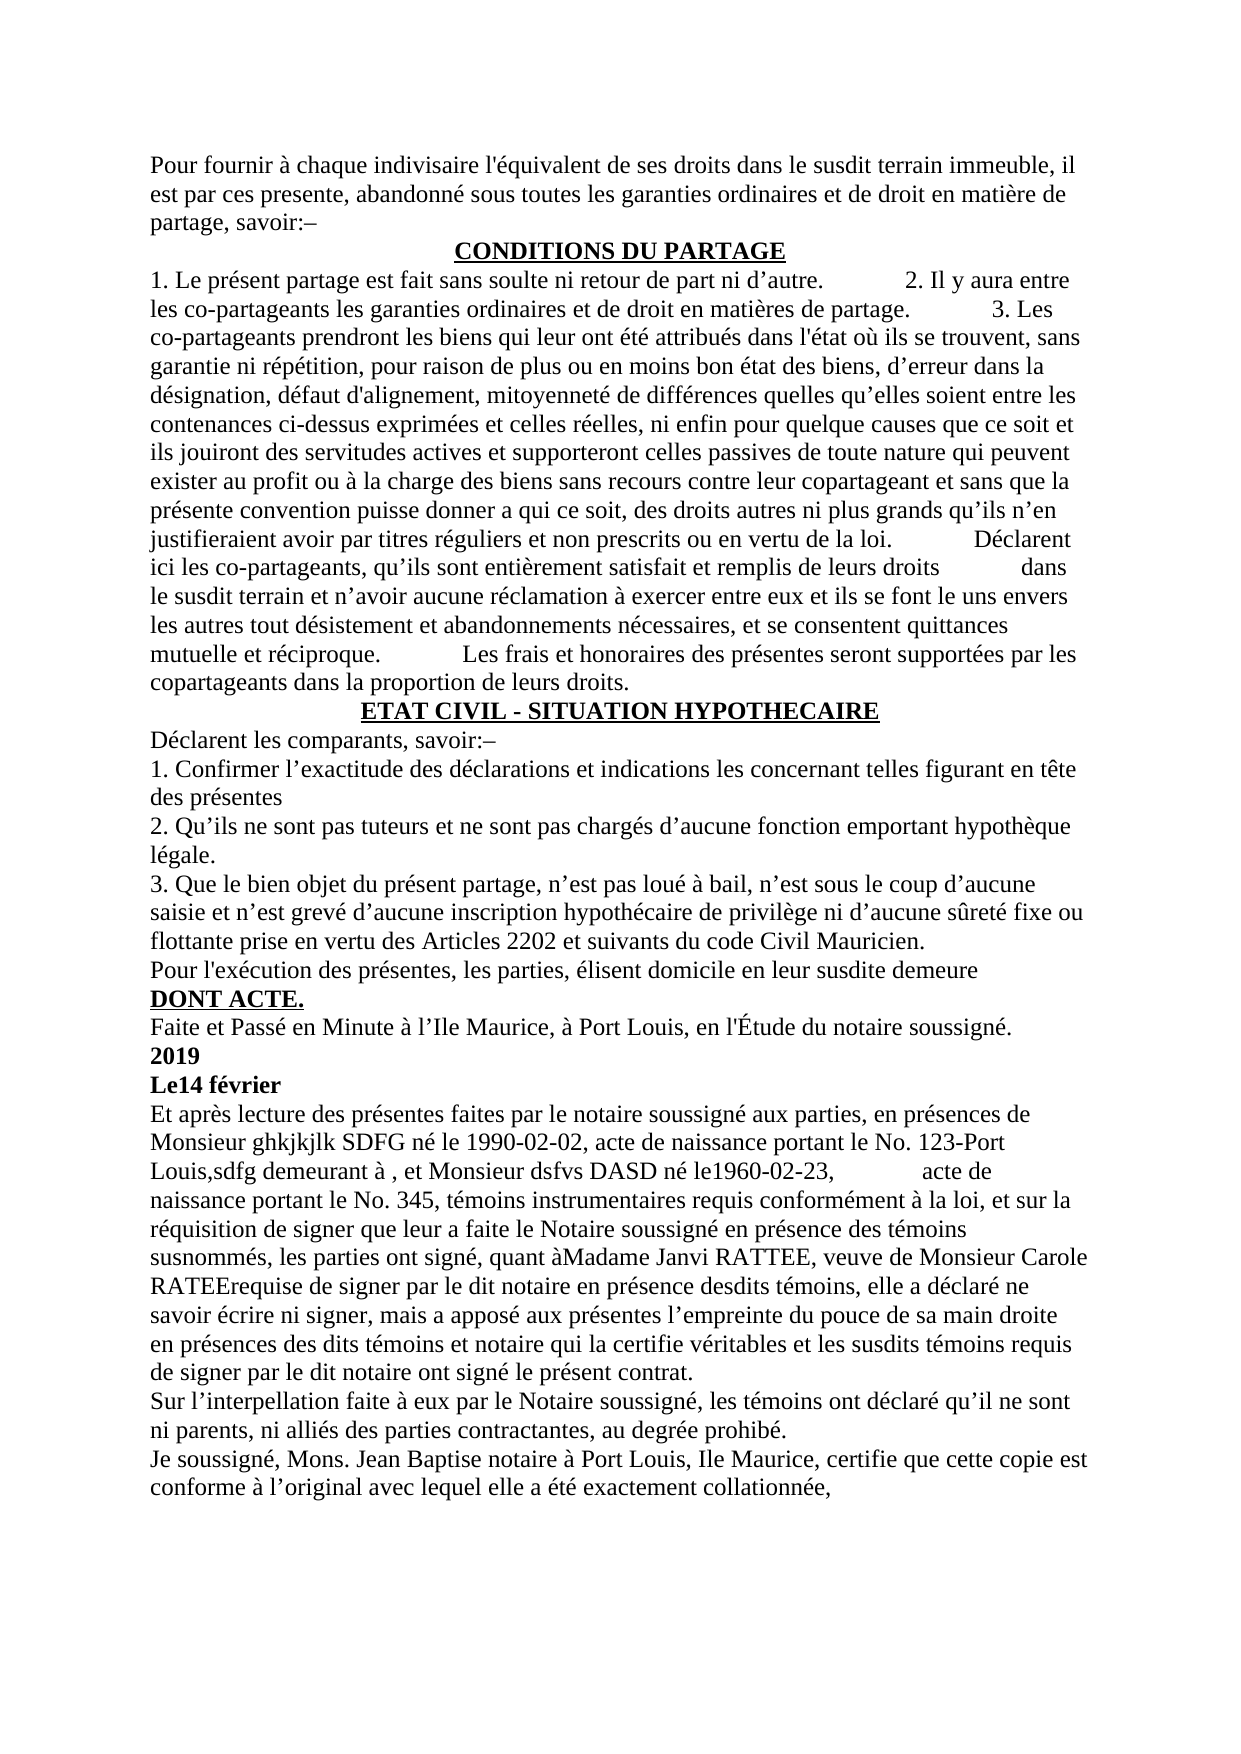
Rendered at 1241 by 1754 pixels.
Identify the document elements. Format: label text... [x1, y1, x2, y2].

text Sur l’interpellation faite à eux par le Notaire soussigné, les témoins ont déclaré qu’il ne sont ni parents, ni alliés des parties contractantes, au degrée prohibé. [150, 1386, 1090, 1444]
text Pour fournir à chaque indivisaire l'équivalent de ses droits dans le susdit terrain immeuble, il est par ces presente, abandonné sous toutes les garanties ordinaires et de droit en matière de partage, savoir:– [150, 150, 1090, 236]
text Faite et Passé en Minute à l’Ile Maurice, à Port Louis, en l'Étude du notaire soussigné. [150, 1012, 1090, 1041]
text Je soussigné, Mons. Jean Baptise notaire à Port Louis, Ile Maurice, certifie que cette copie est conforme à l’original avec lequel elle a été exactement collationnée, [150, 1444, 1090, 1501]
text 2019 [150, 1041, 1090, 1070]
text Déclarent les comparants, savoir:– [150, 725, 1090, 754]
text Et après lecture des présentes faites par le notaire soussigné aux parties, en présences de Monsieur ghkjkjlk SDFG né le 1990-02-02, acte de naissance portant le No. 123-Port Louis,sdfg demeurant à , et Monsieur dsfvs DASD né le1960-02-23, acte de naissance portant le No. 345, témoins instrumentaires requis conformément à la loi, et sur la réquisition de signer que leur a faite le Notaire soussigné en présence des témoins susnommés, les parties ont signé, quant àMadame Janvi RATTEE, veuve de Monsieur Carole RATEErequise de signer par le dit notaire en présence desdits témoins, elle a déclaré ne savoir écrire ni signer, mais a apposé aux présentes l’empreinte du pouce de sa main droite en présences des dits témoins et notaire qui la certifie véritables et les susdits témoins requis de signer par le dit notaire ont signé le présent contrat. [150, 1099, 1090, 1386]
text 1. Confirmer l’exactitude des déclarations et indications les concernant telles figurant en tête des présentes [150, 754, 1090, 811]
text 2. Qu’ils ne sont pas tuteurs et ne sont pas chargés d’aucune fonction emportant hypothèque légale. [150, 811, 1090, 869]
text DONT ACTE. [150, 984, 1090, 1012]
title ETAT CIVIL - SITUATION HYPOTHECAIRE [150, 696, 1090, 725]
title CONDITIONS DU PARTAGE [150, 236, 1090, 265]
text Le14 février [150, 1070, 1090, 1099]
text 3. Que le bien objet du présent partage, n’est pas loué à bail, n’est sous le coup d’aucune saisie et n’est grevé d’aucune inscription hypothécaire de privilège ni d’aucune sûreté fixe ou flottante prise en vertu des Articles 2202 et suivants du code Civil Mauricien. [150, 869, 1090, 955]
text Pour l'exécution des présentes, les parties, élisent domicile en leur susdite demeure [150, 955, 1090, 984]
text 1. Le présent partage est fait sans soulte ni retour de part ni d’autre. 2. Il y aura entre les co-partageants les garanties ordinaires et de droit en matières de partage. 3. Les co-partageants prendront les biens qui leur ont été attribués dans l'état où ils se trouvent, sans garantie ni répétition, pour raison de plus ou en moins bon état des biens, d’erreur dans la désignation, défaut d'alignement, mitoyenneté de différences quelles qu’elles soient entre les contenances ci-dessus exprimées et celles réelles, ni enfin pour quelque causes que ce soit et ils jouiront des servitudes actives et supporteront celles passives de toute nature qui peuvent exister au profit ou à la charge des biens sans recours contre leur copartageant et sans que la présente convention puisse donner a qui ce soit, des droits autres ni plus grands qu’ils n’en justifieraient avoir par titres réguliers et non prescrits ou en vertu de la loi. Déclarent ici les co-partageants, qu’ils sont entièrement satisfait et remplis de leurs droits dans le susdit terrain et n’avoir aucune réclamation à exercer entre eux et ils se font le uns envers les autres tout désistement et abandonnements nécessaires, et se consentent quittances mutuelle et réciproque. Les frais et honoraires des présentes seront supportées par les copartageants dans la proportion de leurs droits. [150, 265, 1090, 696]
